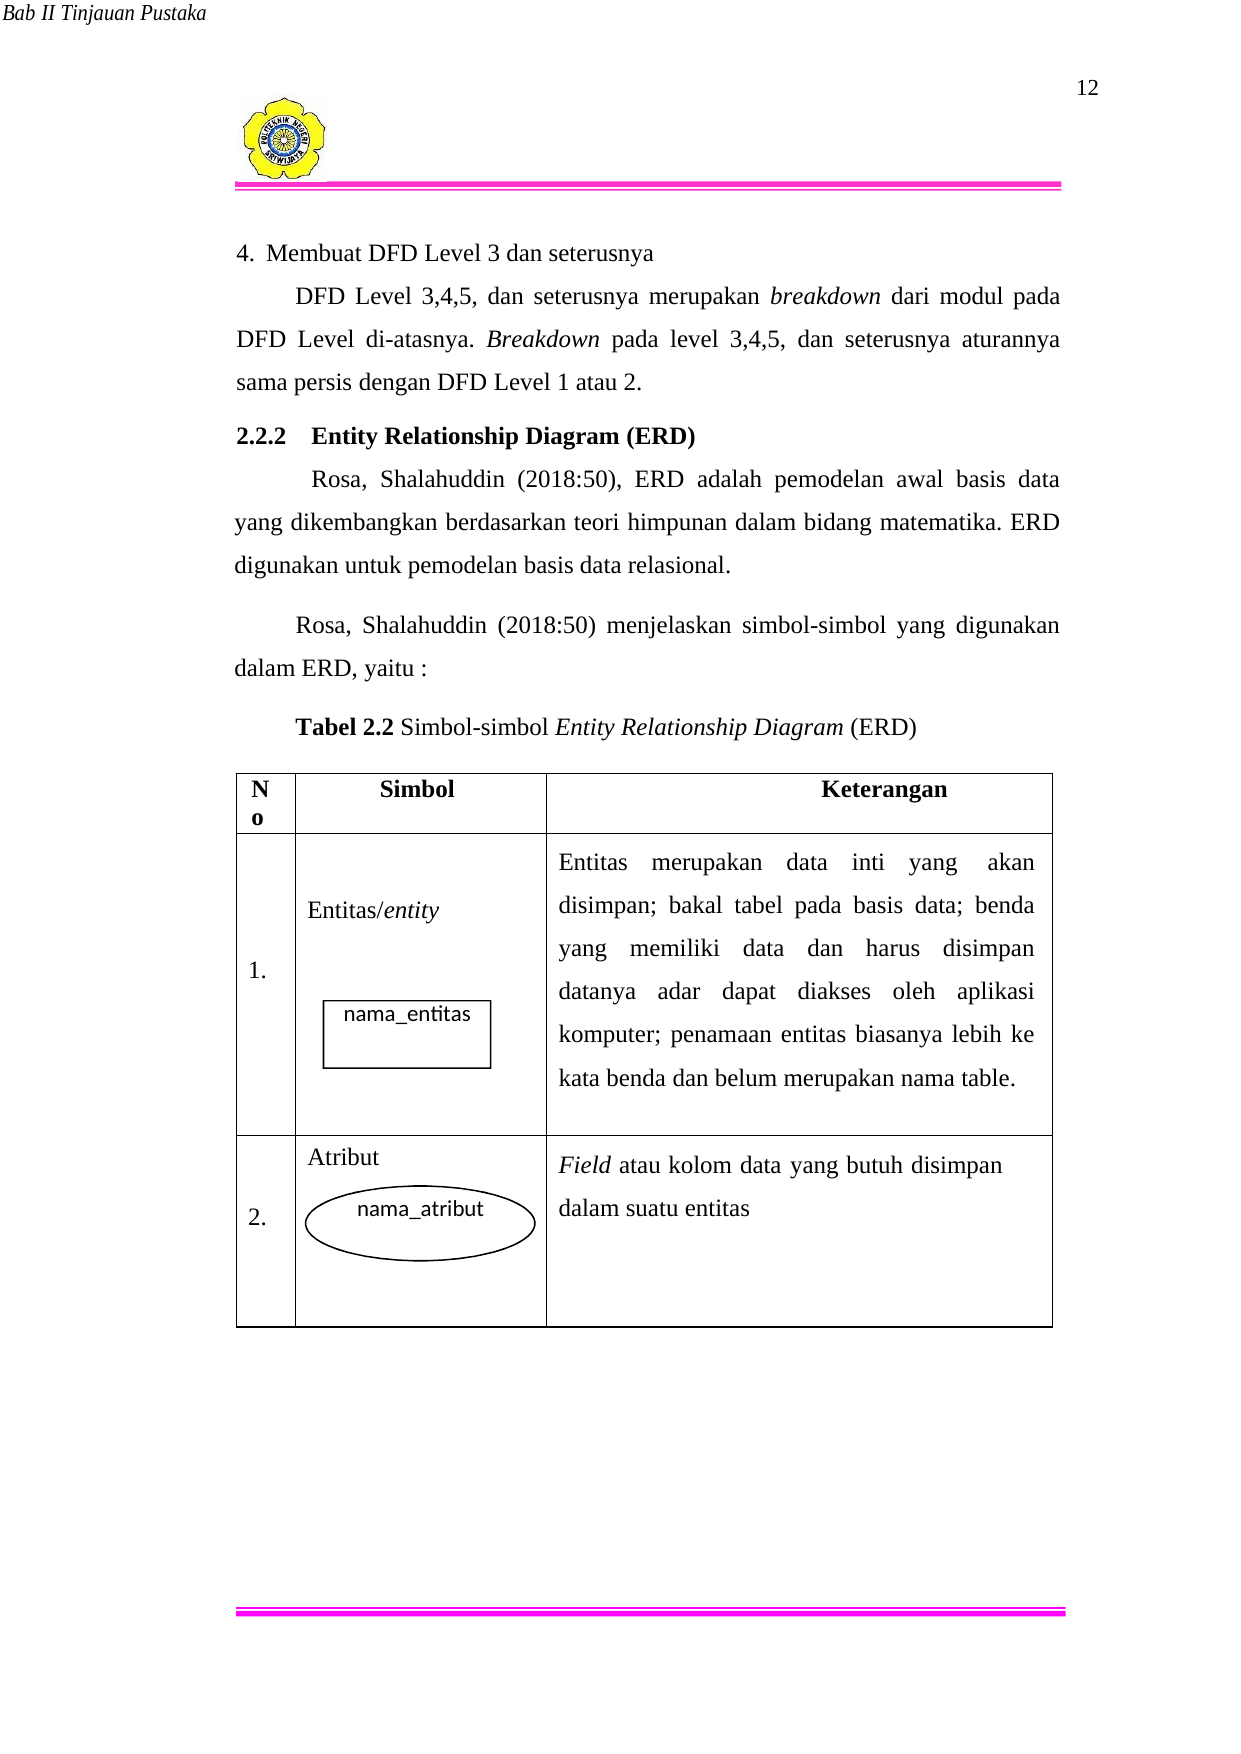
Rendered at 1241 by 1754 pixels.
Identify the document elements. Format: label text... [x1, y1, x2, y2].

text DFD Level 3,4,5, dan seterusnya merupakan breakdown dari modul pada DFD Level di-atasnya. Breakdown pada level 3,4,5, dan seterusnya aturannya sama persis dengan DFD Level 1 atau 2. [236, 281, 1061, 396]
table_header No [237, 774, 295, 833]
table_header Keterangan [547, 774, 1052, 833]
table_cell Atribut nama_atribut [296, 1136, 546, 1326]
table_cell Entitas/entity nama_entitas [296, 834, 546, 1135]
list Tabel 2.2 Simbol-simbol Entity Relationship Diagram (ERD) [295, 712, 1061, 741]
table_cell Entitas merupakan data inti yang akan disimpan; bakal tabel pada basis data; benda yang memiliki data dan harus disimpan datanya adar dapat diakses oleh aplikasi komputer; penamaan entitas biasanya lebih ke kata benda dan belum merupakan nama table. [547, 834, 1052, 1135]
table_cell Field atau kolom data yang butuh disimpan dalam suatu entitas [547, 1136, 1052, 1326]
list Entity Relationship Diagram (ERD) [236, 421, 1061, 450]
table_cell 1. [237, 834, 295, 1135]
text Rosa, Shalahuddin (2018:50), ERD adalah pemodelan awal basis data yang dikembangkan berdasarkan teori himpunan dalam bidang matematika. ERD digunakan untuk pemodelan basis data relasional. [234, 464, 1061, 579]
list Membuat DFD Level 3 dan seterusnya [236, 238, 1082, 266]
picture [238, 94, 327, 182]
text Rosa, Shalahuddin (2018:50) menjelaskan simbol-simbol yang digunakan dalam ERD, yaitu : [234, 610, 1061, 682]
table_cell 2. [237, 1136, 295, 1326]
table_header Simbol [296, 774, 546, 833]
